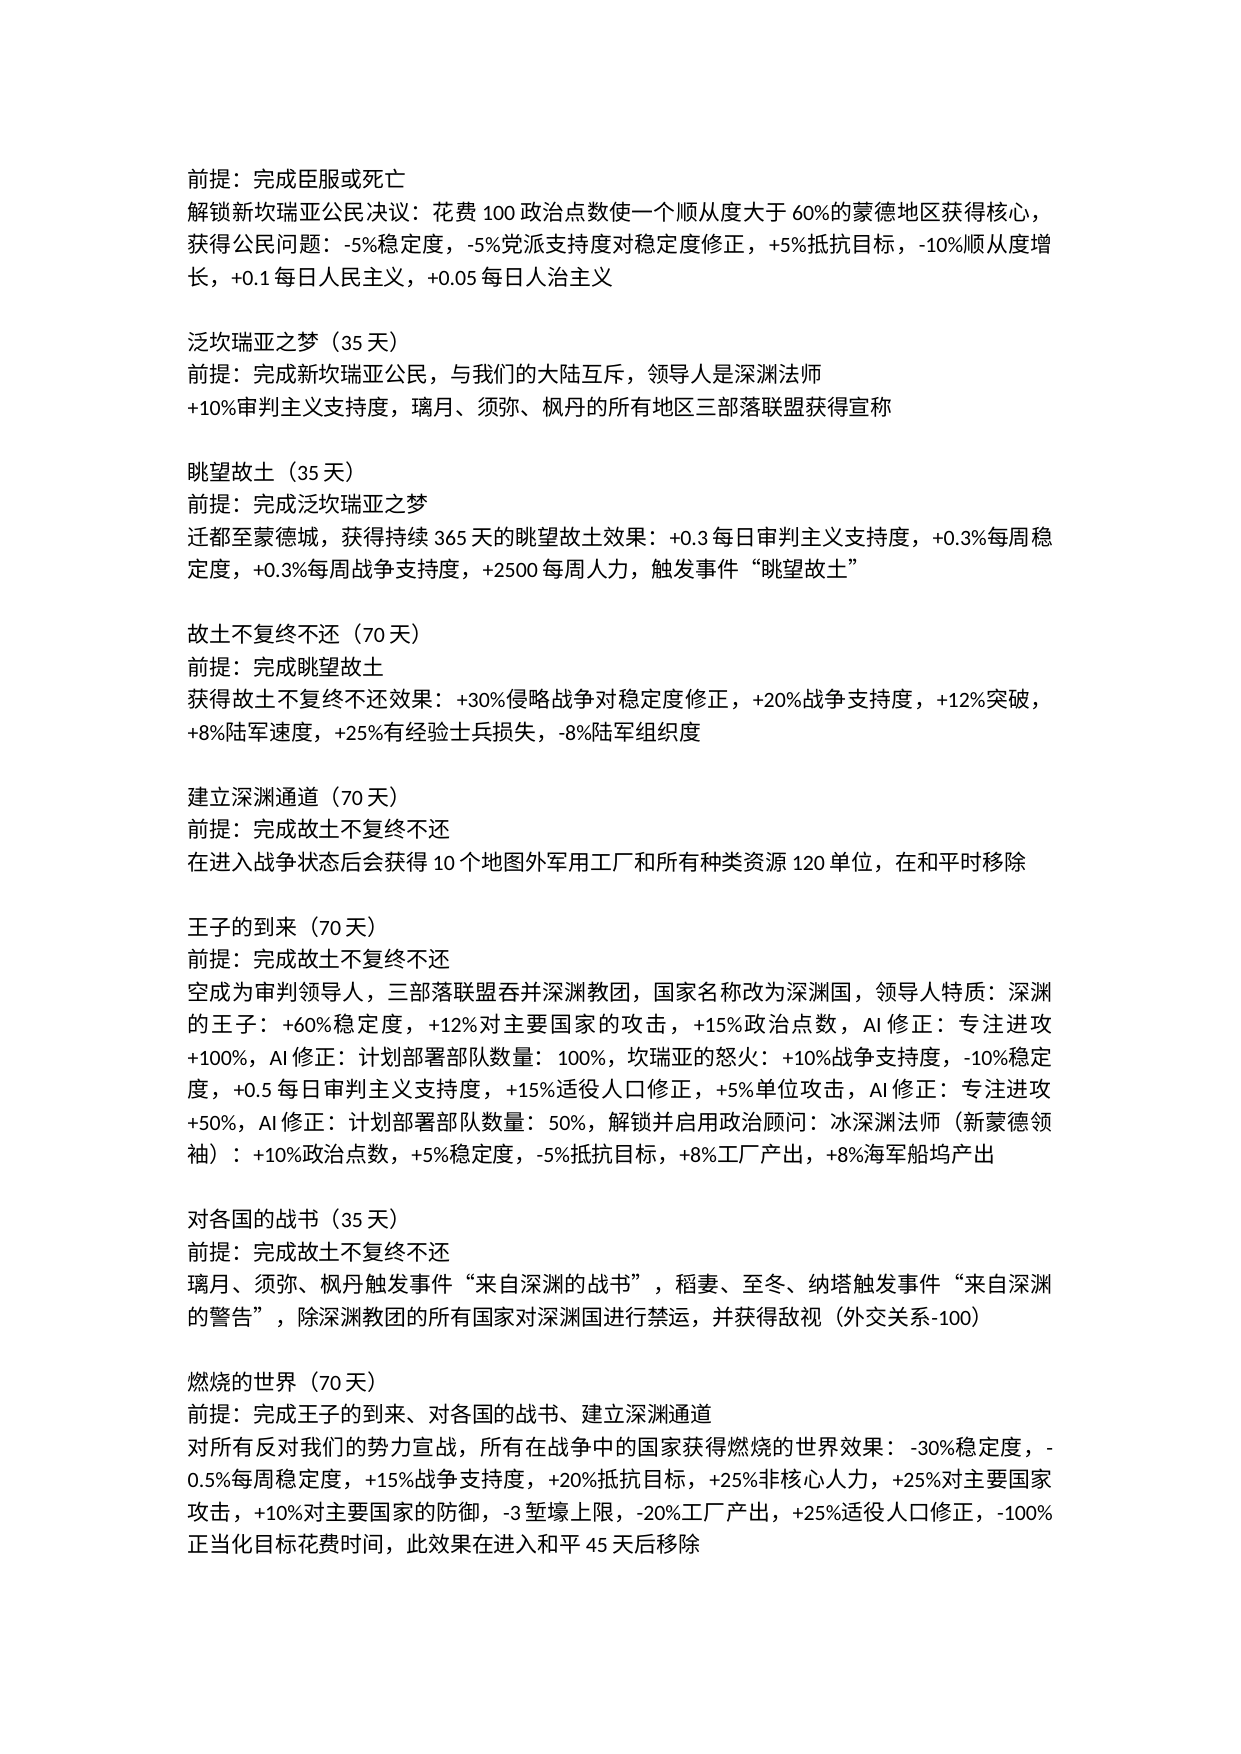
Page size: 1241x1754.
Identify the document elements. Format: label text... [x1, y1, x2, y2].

text 解锁新坎瑞亚公民决议：花费100政治点数使一个顺从度大于60%的蒙德地区获得核心，获得公民问题：-5%稳定度，-5%党派支持度对稳定度修正，+5%抵抗目标，-10%顺从度增长，+0.1每日人民主义，+0.05每日人治主义 [187, 194, 1053, 292]
text 眺望故土（35天） [187, 454, 1053, 487]
text 泛坎瑞亚之梦（35天） [187, 324, 1053, 357]
text 璃月、须弥、枫丹触发事件“来自深渊的战书”，稻妻、至冬、纳塔触发事件“来自深渊的警告”，除深渊教团的所有国家对深渊国进行禁运，并获得敌视（外交关系-100） [187, 1267, 1053, 1332]
text 获得故土不复终不还效果：+30%侵略战争对稳定度修正，+20%战争支持度，+12%突破，+8%陆军速度，+25%有经验士兵损失，-8%陆军组织度 [187, 682, 1053, 747]
text 前提：完成王子的到来、对各国的战书、建立深渊通道 [187, 1397, 1053, 1429]
text 对各国的战书（35天） [187, 1202, 1053, 1234]
text 前提：完成泛坎瑞亚之梦 [187, 487, 1053, 519]
text 前提：完成故土不复终不还 [187, 812, 1053, 844]
text 燃烧的世界（70天） [187, 1364, 1053, 1397]
text 前提：完成眺望故土 [187, 649, 1053, 682]
text 前提：完成新坎瑞亚公民，与我们的大陆互斥，领导人是深渊法师 [187, 357, 1053, 389]
text 对所有反对我们的势力宣战，所有在战争中的国家获得燃烧的世界效果：-30%稳定度，-0.5%每周稳定度，+15%战争支持度，+20%抵抗目标，+25%非核心人力，+25%对主要国家攻击，+10%对主要国家的防御，-3堑壕上限，-20%工厂产出，+25%适役人口修正，-100%正当化目标花费时间，此效果在进入和平45天后移除 [187, 1429, 1053, 1559]
text 迁都至蒙德城，获得持续365天的眺望故土效果：+0.3每日审判主义支持度，+0.3%每周稳定度，+0.3%每周战争支持度，+2500每周人力，触发事件“眺望故土” [187, 519, 1053, 584]
text 前提：完成臣服或死亡 [187, 162, 1053, 194]
text 王子的到来（70天） [187, 909, 1053, 942]
text 故土不复终不还（70天） [187, 617, 1053, 649]
text 前提：完成故土不复终不还 [187, 1234, 1053, 1267]
text +10%审判主义支持度，璃月、须弥、枫丹的所有地区三部落联盟获得宣称 [187, 389, 1053, 422]
text 在进入战争状态后会获得10个地图外军用工厂和所有种类资源120单位，在和平时移除 [187, 844, 1053, 877]
text 空成为审判领导人，三部落联盟吞并深渊教团，国家名称改为深渊国，领导人特质：深渊的王子：+60%稳定度，+12%对主要国家的攻击，+15%政治点数，AI修正：专注进攻+100%，AI修正：计划部署部队数量：100%，坎瑞亚的怒火：+10%战争支持度，-10%稳定度，+0.5每日审判主义支持度，+15%适役人口修正，+5%单位攻击，AI修正：专注进攻+50%，AI修正：计划部署部队数量：50%，解锁并启用政治顾问：冰深渊法师（新蒙德领袖）：+10%政治点数，+5%稳定度，-5%抵抗目标，+8%工厂产出，+8%海军船坞产出 [187, 974, 1053, 1169]
text 建立深渊通道（70天） [187, 779, 1053, 812]
text 前提：完成故土不复终不还 [187, 942, 1053, 974]
